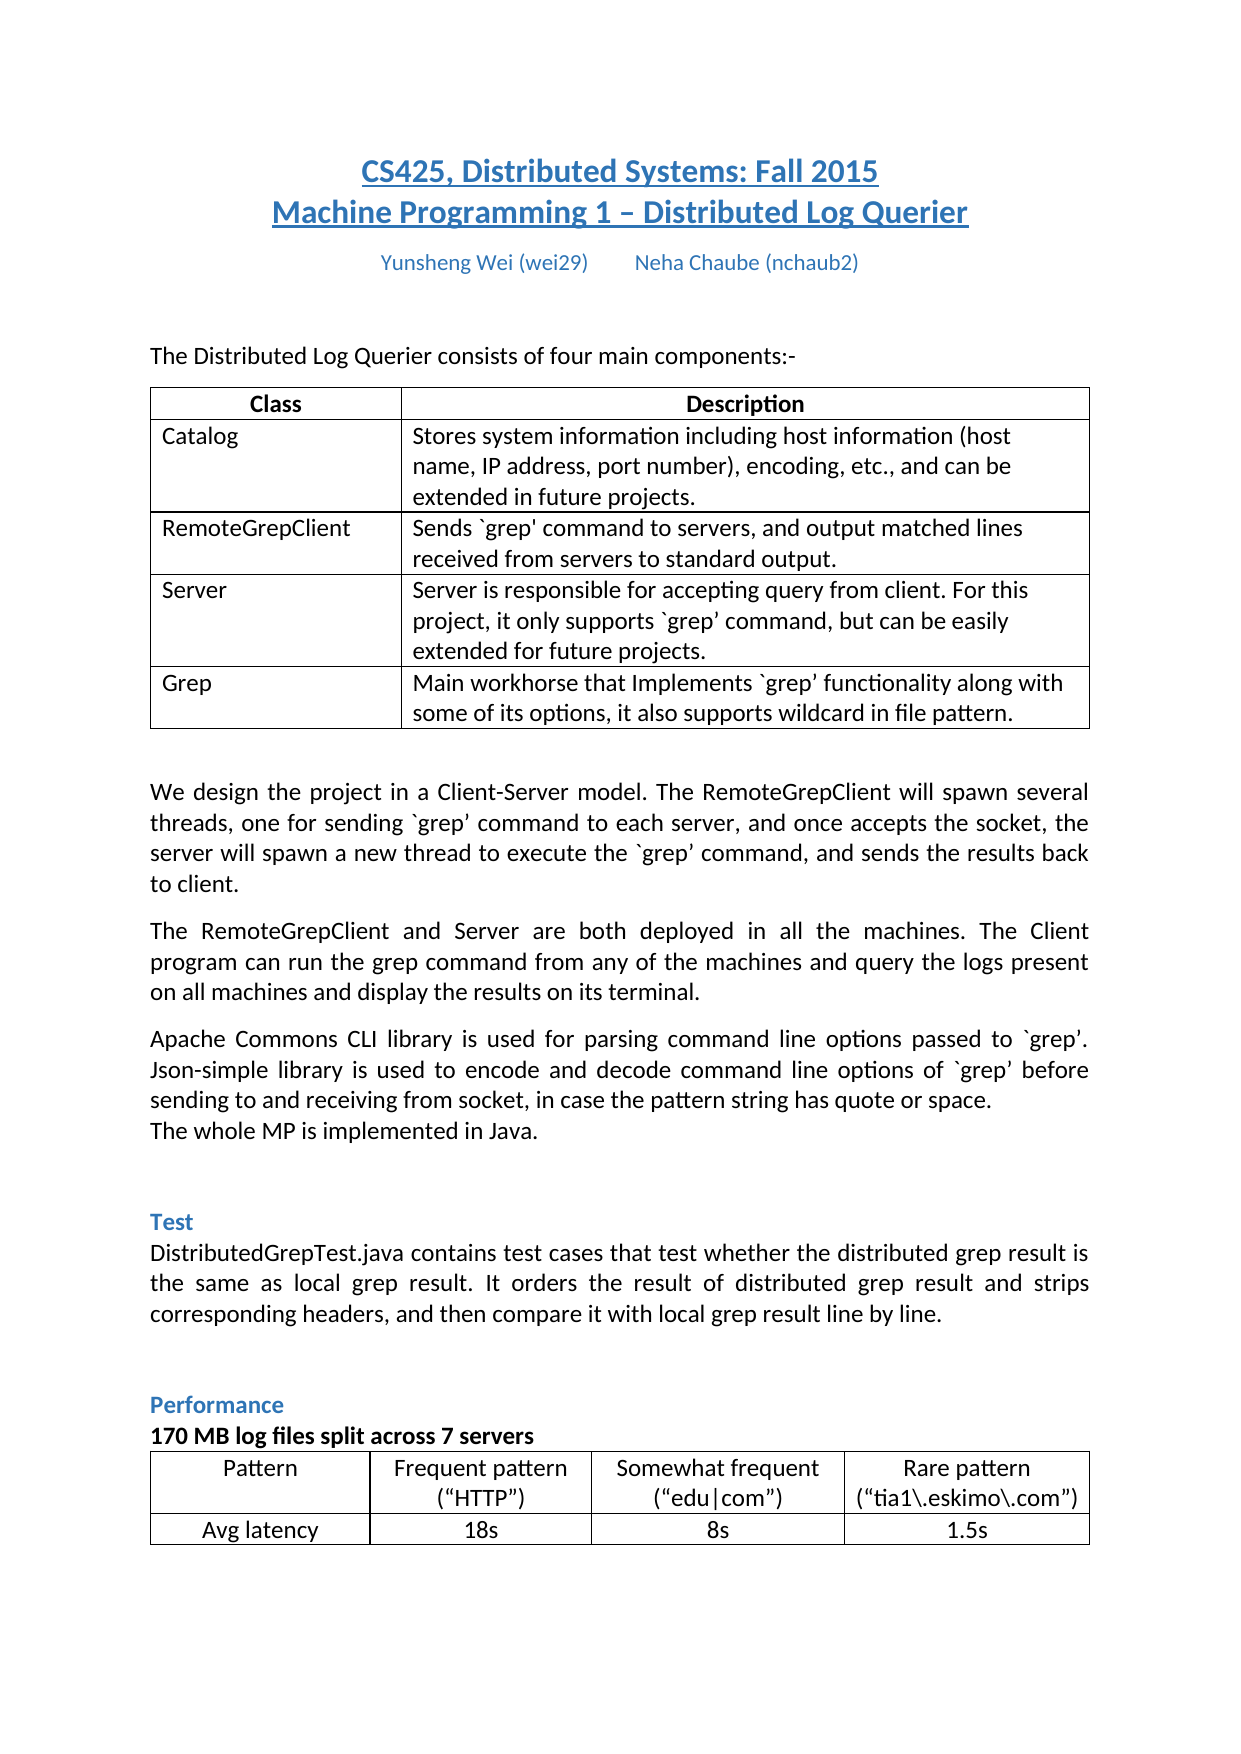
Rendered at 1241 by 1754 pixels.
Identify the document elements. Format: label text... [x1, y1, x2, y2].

text We design the project in a Client-Server model. The RemoteGrepClient will spawn several threads, one for sending `grep’ command to each server, and once accepts the socket, the server will spawn a new thread to execute the `grep’ command, and sends the results back to client. [150, 776, 1090, 898]
text 170 MB log files split across 7 servers [150, 1420, 1090, 1451]
table_cell Stores system information including host information (host name, IP address, port number), encoding, etc., and can be extended in future projects. [402, 420, 1089, 511]
table_header Description [402, 388, 1089, 419]
table_cell Grep [151, 667, 401, 728]
table_cell 18s [371, 1514, 591, 1544]
table_cell RemoteGrepClient [151, 513, 401, 573]
table_cell Catalog [151, 420, 401, 511]
table_cell Sends `grep' command to servers, and output matched lines received from servers to standard output. [402, 513, 1089, 573]
text The Distributed Log Querier consists of four main components:- [150, 340, 1090, 371]
table_cell 1.5s [845, 1514, 1089, 1544]
text DistributedGrepTest.java contains test cases that test whether the distributed grep result is the same as local grep result. It orders the result of distributed grep result and strips corresponding headers, and then compare it with local grep result line by line. [150, 1237, 1090, 1328]
text Performance [150, 1389, 1090, 1420]
text The RemoteGrepClient and Server are both deployed in all the machines. The Client program can run the grep command from any of the machines and query the logs present on all machines and display the results on its terminal. [150, 915, 1090, 1007]
text Apache Commons CLI library is used for parsing command line options passed to `grep’. Json-simple library is used to encode and decode command line options of `grep’ before sending to and receiving from socket, in case the pattern string has quote or space. [150, 1023, 1090, 1115]
table_cell 8s [592, 1514, 844, 1544]
table_header Somewhat frequent (“edu|com”) [592, 1452, 844, 1513]
text The whole MP is implemented in Java. [150, 1115, 1090, 1145]
text Machine Programming 1 – Distributed Log Querier [150, 191, 1090, 231]
table_header Class [151, 388, 401, 419]
table_header Pattern [151, 1452, 369, 1513]
table_cell Server [151, 575, 401, 666]
text Yunsheng Wei (wei29) Neha Chaube (nchaub2) [150, 248, 1090, 276]
table_cell Avg latency [151, 1514, 369, 1544]
table_cell Main workhorse that Implements `grep’ functionality along with some of its options, it also supports wildcard in file pattern. [402, 667, 1089, 728]
table_cell Server is responsible for accepting query from client. For this project, it only supports `grep’ command, but can be easily extended for future projects. [402, 575, 1089, 666]
table_header Rare pattern (“tia1\.eskimo\.com”) [845, 1452, 1089, 1513]
text CS425, Distributed Systems: Fall 2015 [150, 150, 1090, 191]
text Test [150, 1206, 1090, 1237]
table_header Frequent pattern (“HTTP”) [371, 1452, 591, 1513]
